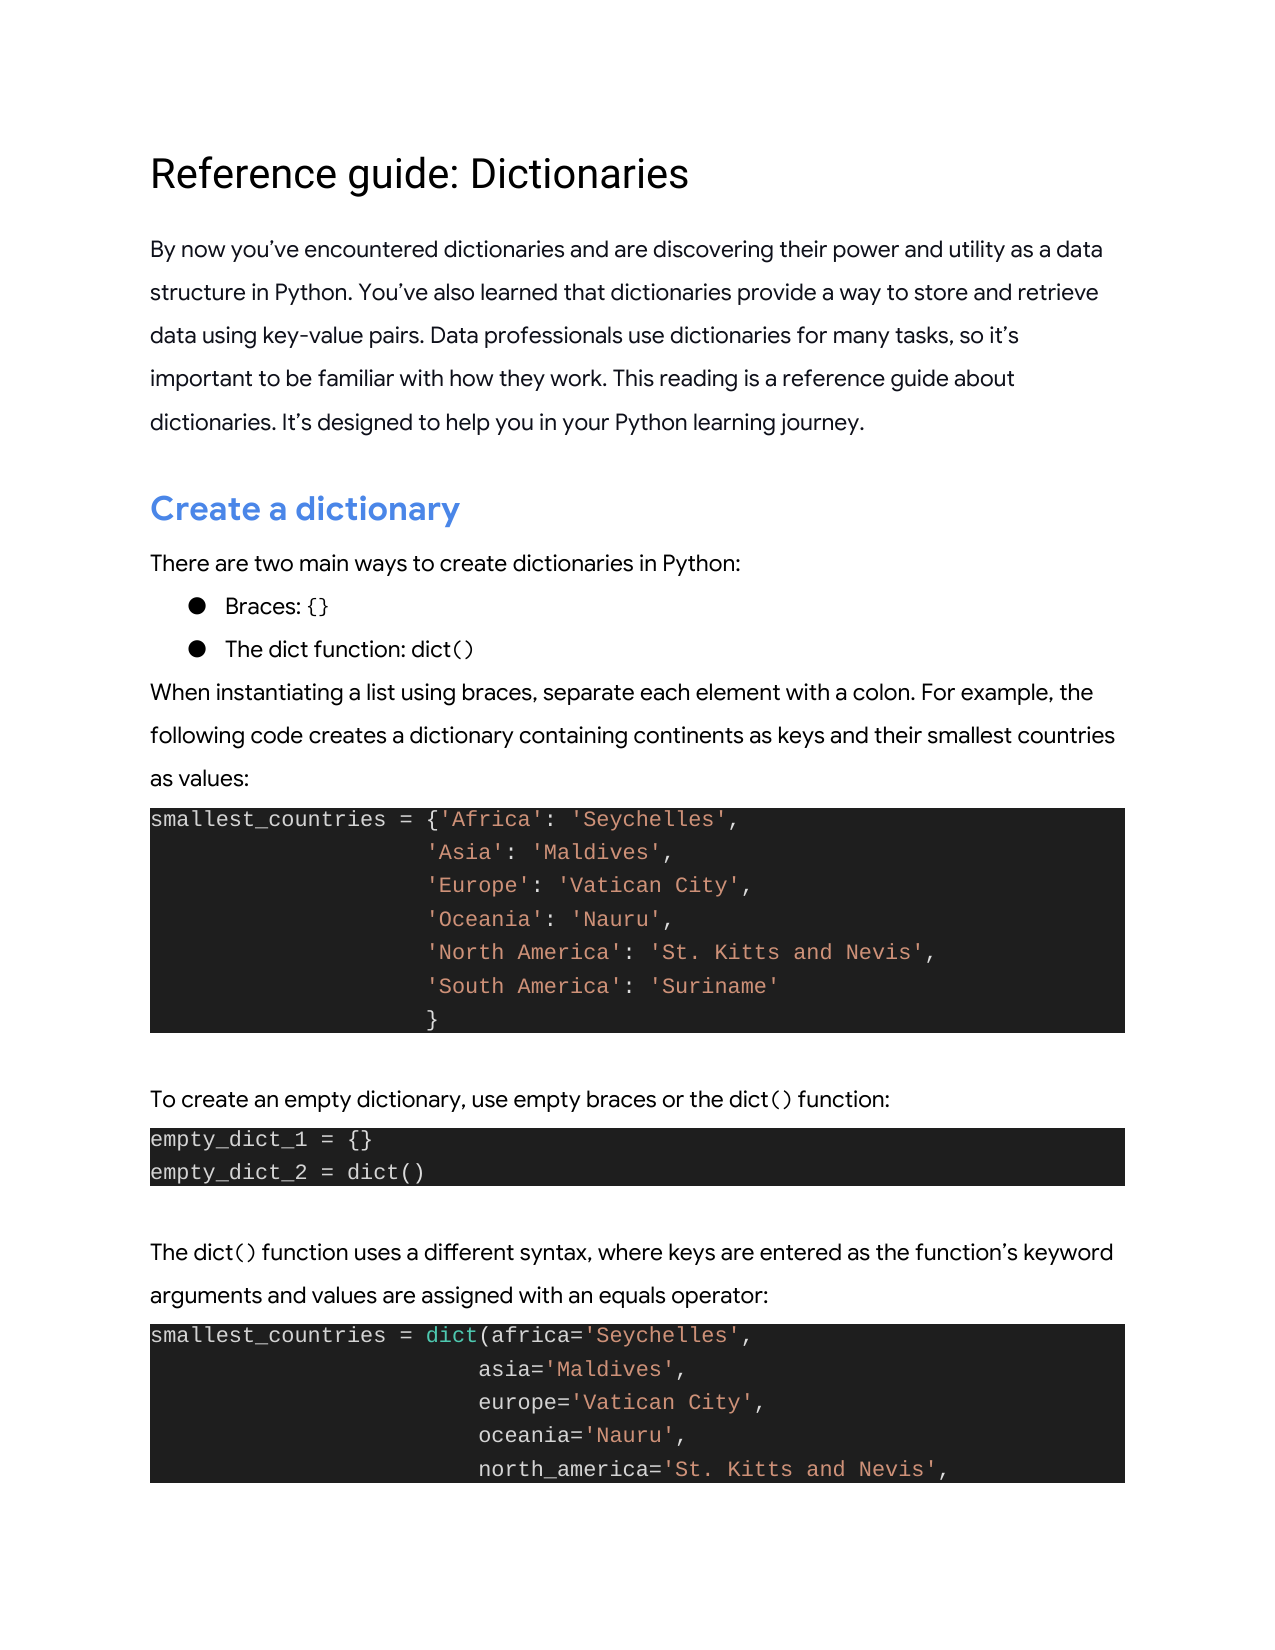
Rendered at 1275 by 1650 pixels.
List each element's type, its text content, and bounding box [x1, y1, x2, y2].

text When instantiating a list using braces, separate each element with a colon. For example, the following code creates a dictionary containing continents as keys and their smallest countries as values: [150, 678, 1125, 793]
text To create an empty dictionary, use empty braces or the dict() function: [150, 1085, 1125, 1114]
text north_america='St. Kitts and Nevis', [150, 1458, 1125, 1483]
text By now you’ve encountered dictionaries and are discovering their power and utility as a data structure in Python. You’ve also learned that dictionaries provide a way to store and retrieve data using key-value pairs. Data professionals use dictionaries for many tasks, so it’s important to be familiar with how they work. This reading is a reference guide about dictionaries. It’s designed to help you in your Python learning journey. [150, 235, 1125, 437]
text 'North America': 'St. Kitts and Nevis', [150, 941, 1125, 966]
title Reference guide: Dictionaries [150, 150, 1125, 199]
text asia='Maldives', [150, 1358, 1125, 1382]
text 'South America': 'Suriname' [150, 975, 1125, 1000]
text 'Europe': 'Vatican City', [150, 874, 1125, 899]
text smallest_countries = {'Africa': 'Seychelles', [150, 808, 1125, 832]
text empty_dict_1 = {} [150, 1128, 1125, 1153]
text The dict() function uses a different syntax, where keys are entered as the function’s keyword arguments and values are assigned with an equals operator: [150, 1238, 1125, 1310]
list The dict function: dict() [187, 635, 1125, 664]
text There are two main ways to create dictionaries in Python: [150, 549, 1125, 578]
text } [150, 1008, 1125, 1033]
subtitle Create a dictionary [150, 488, 1125, 530]
text oceania='Nauru', [150, 1424, 1125, 1449]
list Braces: {} [187, 592, 1125, 621]
text smallest_countries = dict(africa='Seychelles', [150, 1324, 1125, 1349]
text europe='Vatican City', [150, 1391, 1125, 1416]
text empty_dict_2 = dict() [150, 1161, 1125, 1186]
text 'Asia': 'Maldives', [150, 841, 1125, 866]
text 'Oceania': 'Nauru', [150, 908, 1125, 933]
